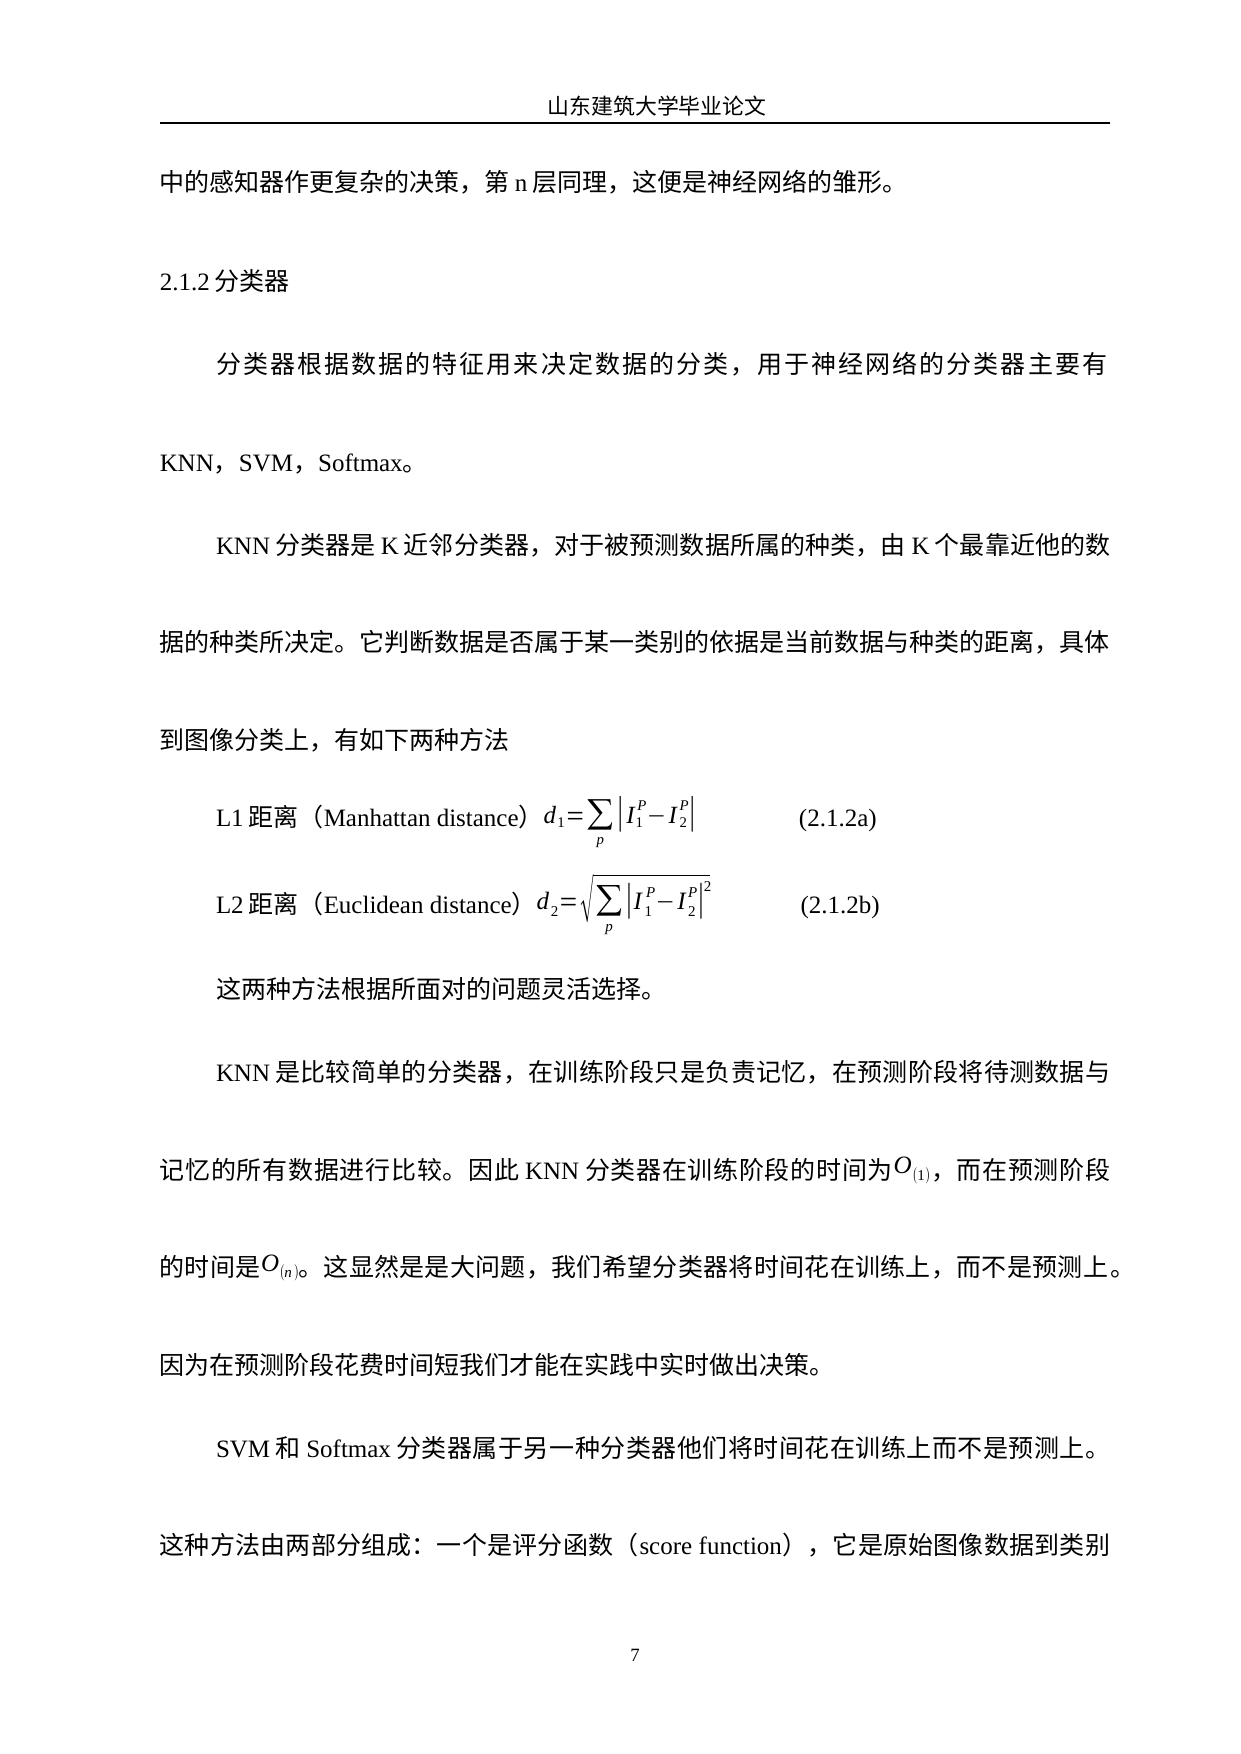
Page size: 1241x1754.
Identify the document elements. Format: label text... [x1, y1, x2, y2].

text KNN分类器是K近邻分类器，对于被预测数据所属的种类，由K个最靠近他的数据的种类所决定。它判断数据是否属于某一类别的依据是当前数据与种类的距离，具体到图像分类上，有如下两种方法 [159, 511, 1110, 771]
text KNN是比较简单的分类器，在训练阶段只是负责记忆，在预测阶段将待测数据与记忆的所有数据进行比较。因此KNN分类器在训练阶段的时间为，而在预测阶段的时间是。这显然是是大问题，我们希望分类器将时间花在训练上，而不是预测上。因为在预测阶段花费时间短我们才能在实践中实时做出决策。 [159, 1038, 1110, 1396]
text L1距离（Manhattan distance） (2.1.2a) [159, 789, 1110, 854]
text 2.1.2分类器 [159, 247, 1110, 312]
text L2距离（Euclidean distance） (2.1.2b) [159, 872, 1110, 937]
text 分类器根据数据的特征用来决定数据的分类，用于神经网络的分类器主要有KNN，SVM，Softmax。 [159, 330, 1110, 493]
text 多层感知器：第一层的输出作为第二层感知器的输入，第二层中的感知器比第一层中的感知器作更复杂的决策，第n层同理，这便是神经网络的雏形。 [159, 148, 1110, 213]
text 这两种方法根据所面对的问题灵活选择。 [159, 955, 1110, 1020]
